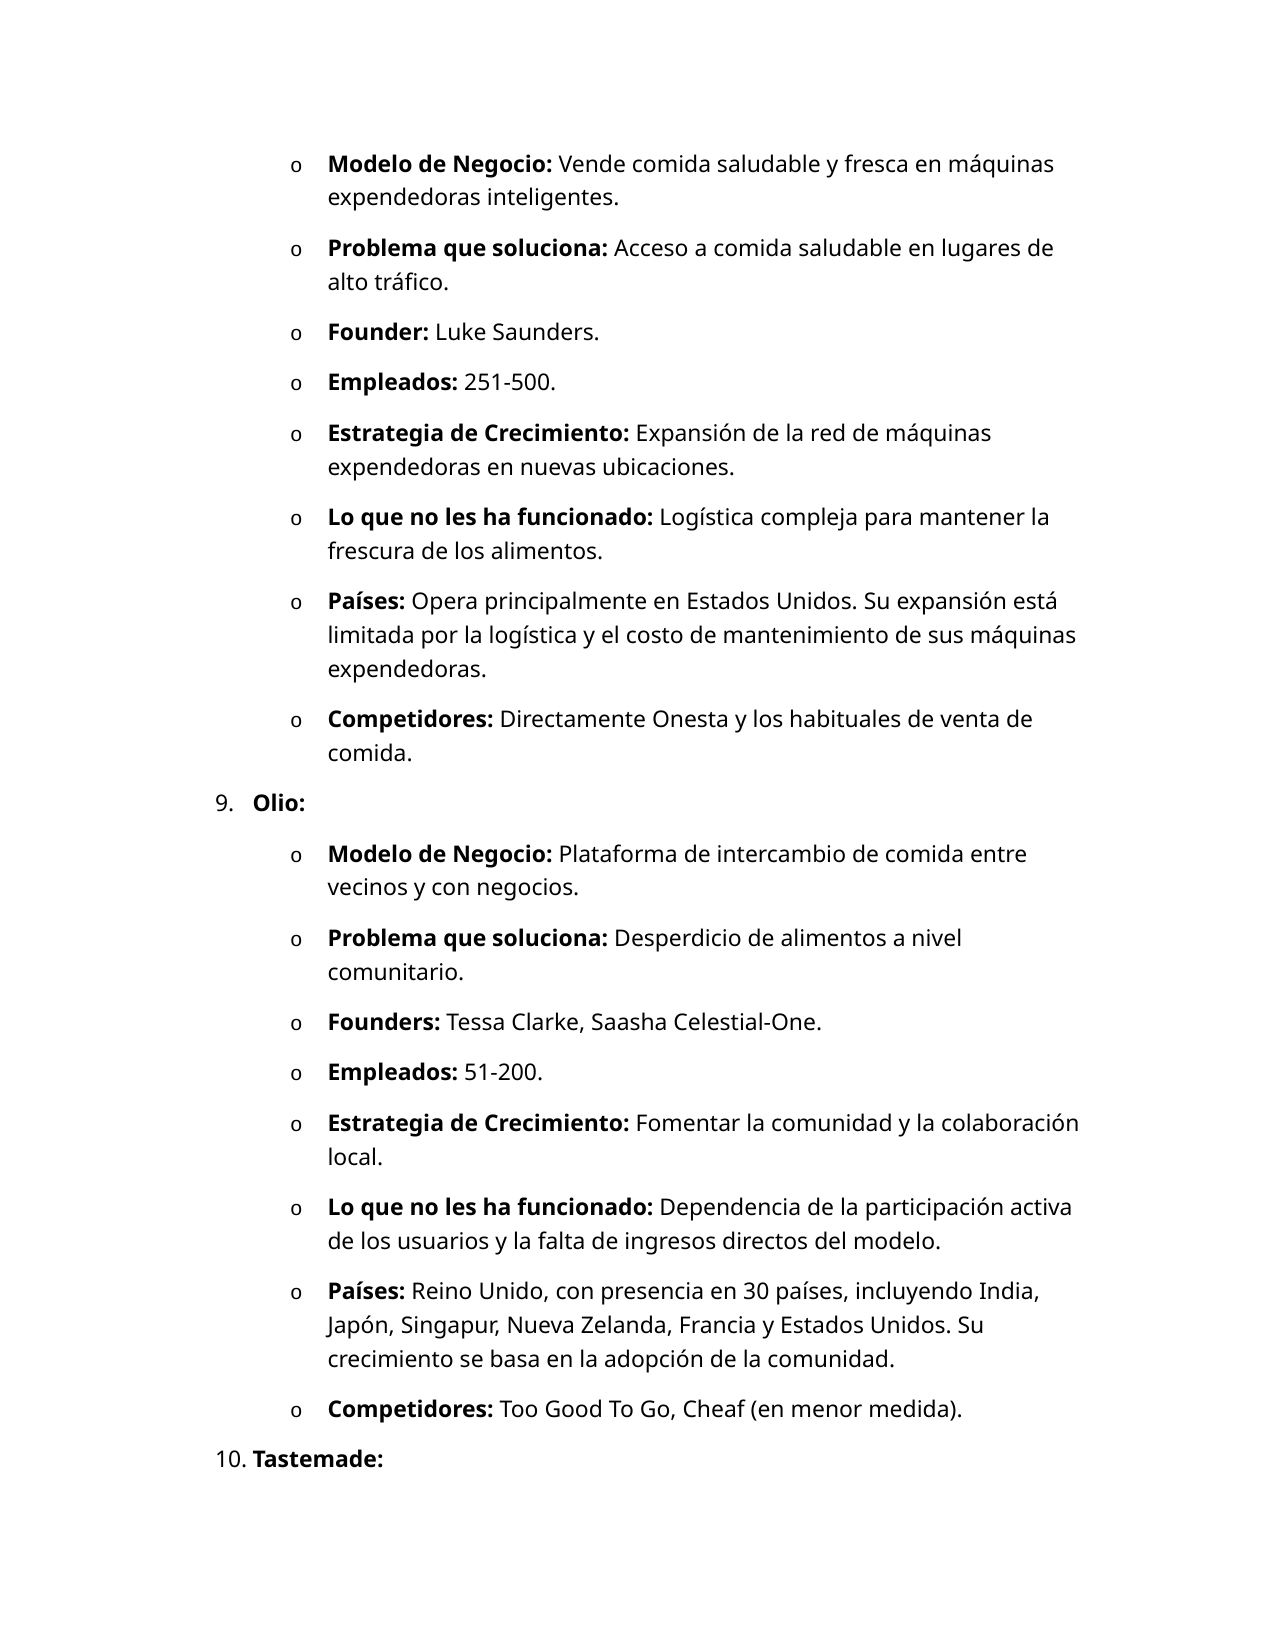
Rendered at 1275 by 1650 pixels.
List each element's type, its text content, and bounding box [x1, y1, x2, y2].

list Founders: Tessa Clarke, Saasha Celestial-One. [290, 1006, 1098, 1037]
list Estrategia de Crecimiento: Fomentar la comunidad y la colaboración local. [290, 1107, 1098, 1172]
list Problema que soluciona: Desperdicio de alimentos a nivel comunitario. [290, 922, 1098, 987]
list Problema que soluciona: Acceso a comida saludable en lugares de alto tráfico. [290, 232, 1098, 297]
list Empleados: 51-200. [290, 1056, 1098, 1088]
list Olio: [215, 787, 1098, 818]
list Modelo de Negocio: Vende comida saludable y fresca en máquinas expendedoras inteligentes. [290, 148, 1098, 213]
list Estrategia de Crecimiento: Expansión de la red de máquinas expendedoras en nuevas ubicaciones. [290, 417, 1098, 482]
list Países: Reino Unido, con presencia en 30 países, incluyendo India, Japón, Singapur, Nueva Zelanda, Francia y Estados Unidos. Su crecimiento se basa en la adopción de la comunidad. [290, 1275, 1098, 1374]
list Modelo de Negocio: Plataforma de intercambio de comida entre vecinos y con negocios. [290, 838, 1098, 903]
list Países: Opera principalmente en Estados Unidos. Su expansión está limitada por la logística y el costo de mantenimiento de sus máquinas expendedoras. [290, 585, 1098, 684]
list Competidores: Directamente Onesta y los habituales de venta de comida. [290, 703, 1098, 768]
list Lo que no les ha funcionado: Logística compleja para mantener la frescura de los alimentos. [290, 501, 1098, 566]
list Lo que no les ha funcionado: Dependencia de la participación activa de los usuarios y la falta de ingresos directos del modelo. [290, 1191, 1098, 1256]
list Founder: Luke Saunders. [290, 316, 1098, 347]
list Competidores: Too Good To Go, Cheaf (en menor medida). [290, 1393, 1098, 1424]
list Empleados: 251-500. [290, 366, 1098, 398]
list Tastemade: [215, 1443, 1098, 1475]
